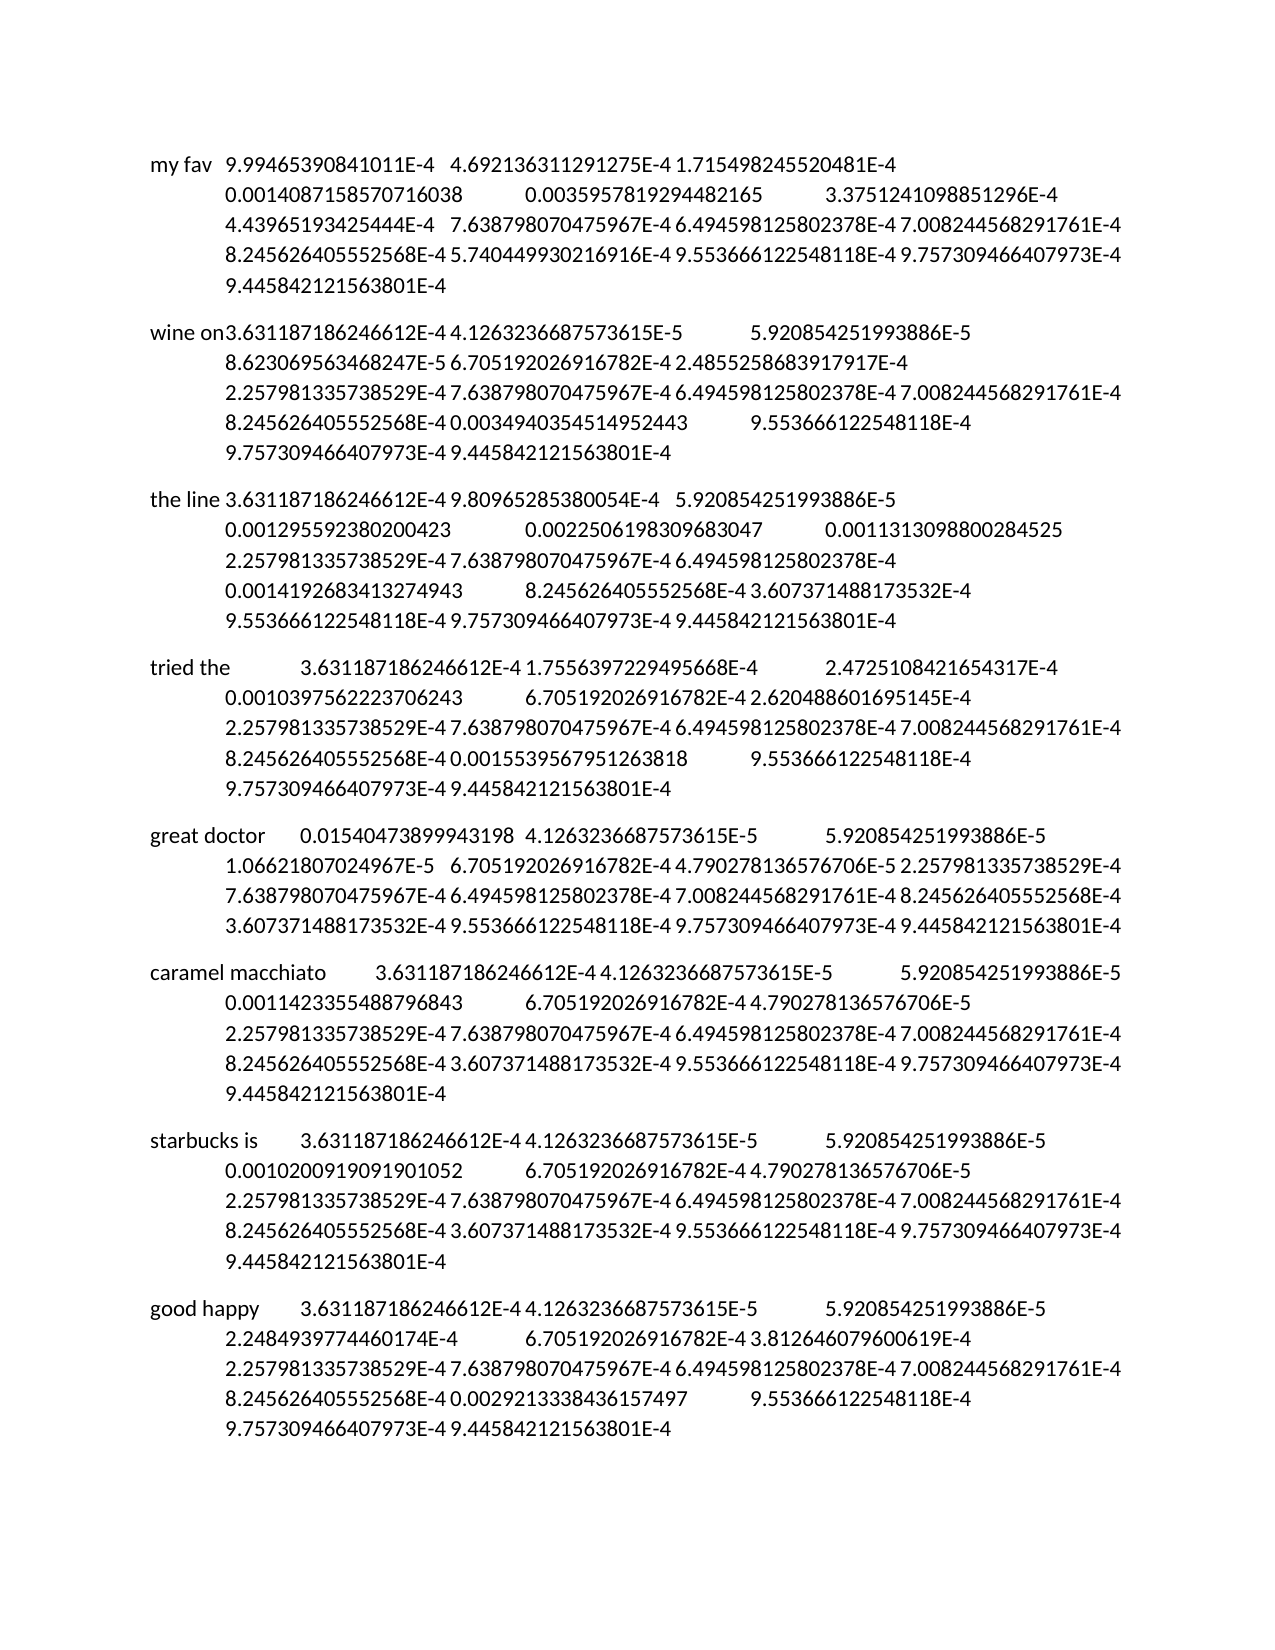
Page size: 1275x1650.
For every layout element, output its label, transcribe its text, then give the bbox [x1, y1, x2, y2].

text wine on 3.631187186246612E-4 4.1263236687573615E-5 5.920854251993886E-5 8.623069563468247E-5 6.705192026916782E-4 2.4855258683917917E-4 2.257981335738529E-4 7.638798070475967E-4 6.494598125802378E-4 7.008244568291761E-4 8.245626405552568E-4 0.0034940354514952443 9.553666122548118E-4 9.757309466407973E-4 9.445842121563801E-4 [150, 318, 1125, 467]
text starbucks is 3.631187186246612E-4 4.1263236687573615E-5 5.920854251993886E-5 0.0010200919091901052 6.705192026916782E-4 4.790278136576706E-5 2.257981335738529E-4 7.638798070475967E-4 6.494598125802378E-4 7.008244568291761E-4 8.245626405552568E-4 3.607371488173532E-4 9.553666122548118E-4 9.757309466407973E-4 9.445842121563801E-4 [150, 1126, 1125, 1275]
text great doctor 0.01540473899943198 4.1263236687573615E-5 5.920854251993886E-5 1.06621807024967E-5 6.705192026916782E-4 4.790278136576706E-5 2.257981335738529E-4 7.638798070475967E-4 6.494598125802378E-4 7.008244568291761E-4 8.245626405552568E-4 3.607371488173532E-4 9.553666122548118E-4 9.757309466407973E-4 9.445842121563801E-4 [150, 821, 1125, 939]
text my fav 9.99465390841011E-4 4.692136311291275E-4 1.715498245520481E-4 0.0014087158570716038 0.0035957819294482165 3.3751241098851296E-4 4.43965193425444E-4 7.638798070475967E-4 6.494598125802378E-4 7.008244568291761E-4 8.245626405552568E-4 5.740449930216916E-4 9.553666122548118E-4 9.757309466407973E-4 9.445842121563801E-4 [150, 150, 1125, 299]
text caramel macchiato 3.631187186246612E-4 4.1263236687573615E-5 5.920854251993886E-5 0.0011423355488796843 6.705192026916782E-4 4.790278136576706E-5 2.257981335738529E-4 7.638798070475967E-4 6.494598125802378E-4 7.008244568291761E-4 8.245626405552568E-4 3.607371488173532E-4 9.553666122548118E-4 9.757309466407973E-4 9.445842121563801E-4 [150, 958, 1125, 1107]
text tried the 3.631187186246612E-4 1.7556397229495668E-4 2.4725108421654317E-4 0.0010397562223706243 6.705192026916782E-4 2.620488601695145E-4 2.257981335738529E-4 7.638798070475967E-4 6.494598125802378E-4 7.008244568291761E-4 8.245626405552568E-4 0.0015539567951263818 9.553666122548118E-4 9.757309466407973E-4 9.445842121563801E-4 [150, 653, 1125, 802]
text the line 3.631187186246612E-4 9.80965285380054E-4 5.920854251993886E-5 0.001295592380200423 0.0022506198309683047 0.0011313098800284525 2.257981335738529E-4 7.638798070475967E-4 6.494598125802378E-4 0.0014192683413274943 8.245626405552568E-4 3.607371488173532E-4 9.553666122548118E-4 9.757309466407973E-4 9.445842121563801E-4 [150, 485, 1125, 634]
text good happy 3.631187186246612E-4 4.1263236687573615E-5 5.920854251993886E-5 2.2484939774460174E-4 6.705192026916782E-4 3.812646079600619E-4 2.257981335738529E-4 7.638798070475967E-4 6.494598125802378E-4 7.008244568291761E-4 8.245626405552568E-4 0.0029213338436157497 9.553666122548118E-4 9.757309466407973E-4 9.445842121563801E-4 [150, 1294, 1125, 1443]
